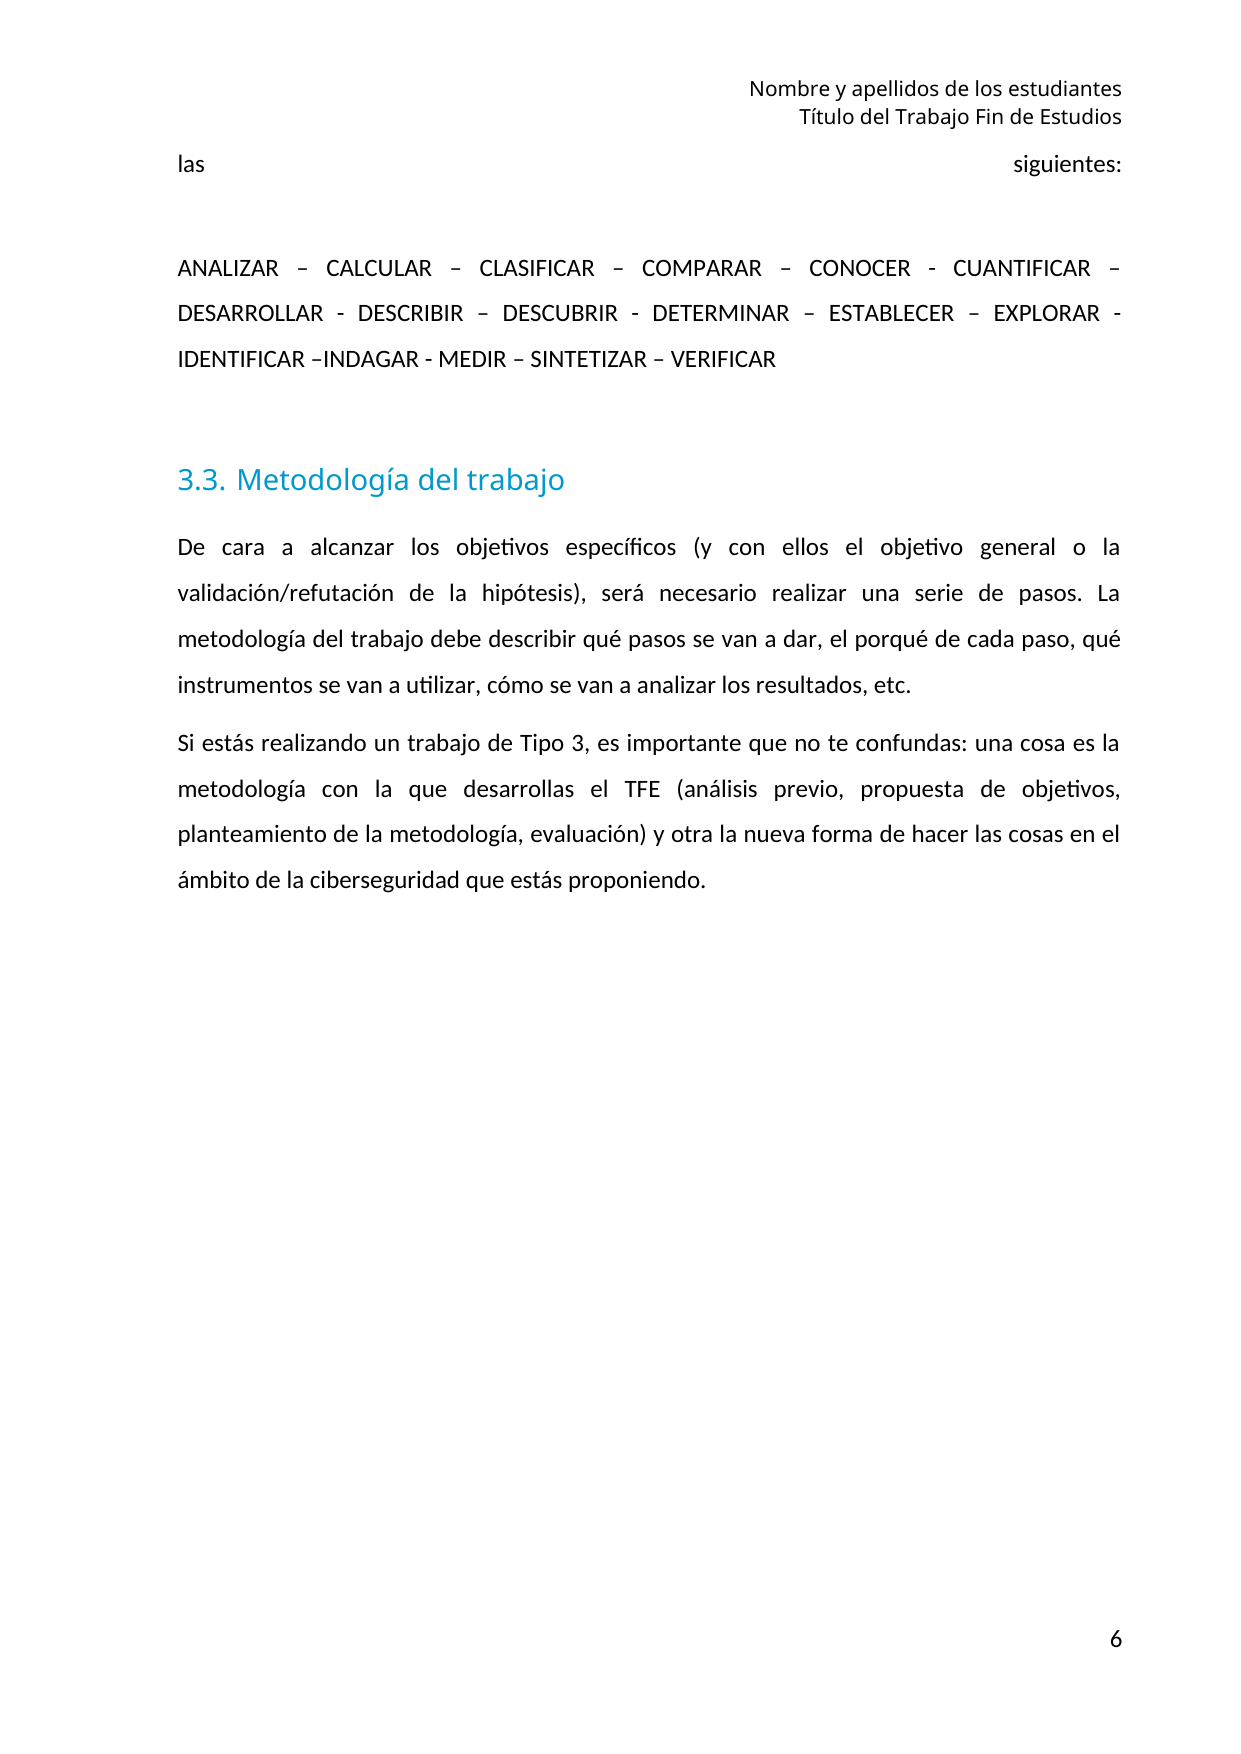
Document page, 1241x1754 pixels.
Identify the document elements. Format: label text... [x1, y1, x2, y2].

text De cara a alcanzar los objetivos específicos (y con ellos el objetivo general o la validación/refutación de la hipótesis), será necesario realizar una serie de pasos. La metodología del trabajo debe describir qué pasos se van a dar, el porqué de cada paso, qué instrumentos se van a utilizar, cómo se van a analizar los resultados, etc. [177, 532, 1122, 699]
text Si estás realizando un trabajo de Tipo 3, es importante que no te confundas: una cosa es la metodología con la que desarrollas el TFE (análisis previo, propuesta de objetivos, planteamiento de la metodología, evaluación) y otra la nueva forma de hacer las cosas en el ámbito de la ciberseguridad que estás proponiendo. [177, 727, 1122, 895]
subtitle Metodología del trabajo [177, 459, 1122, 499]
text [177, 148, 1122, 224]
text ANALIZAR – CALCULAR – CLASIFICAR – COMPARAR – CONOCER - CUANTIFICAR – DESARROLLAR - DESCRIBIR – DESCUBRIR - DETERMINAR – ESTABLECER – EXPLORAR - IDENTIFICAR –INDAGAR - MEDIR – SINTETIZAR – VERIFICAR [177, 252, 1122, 374]
